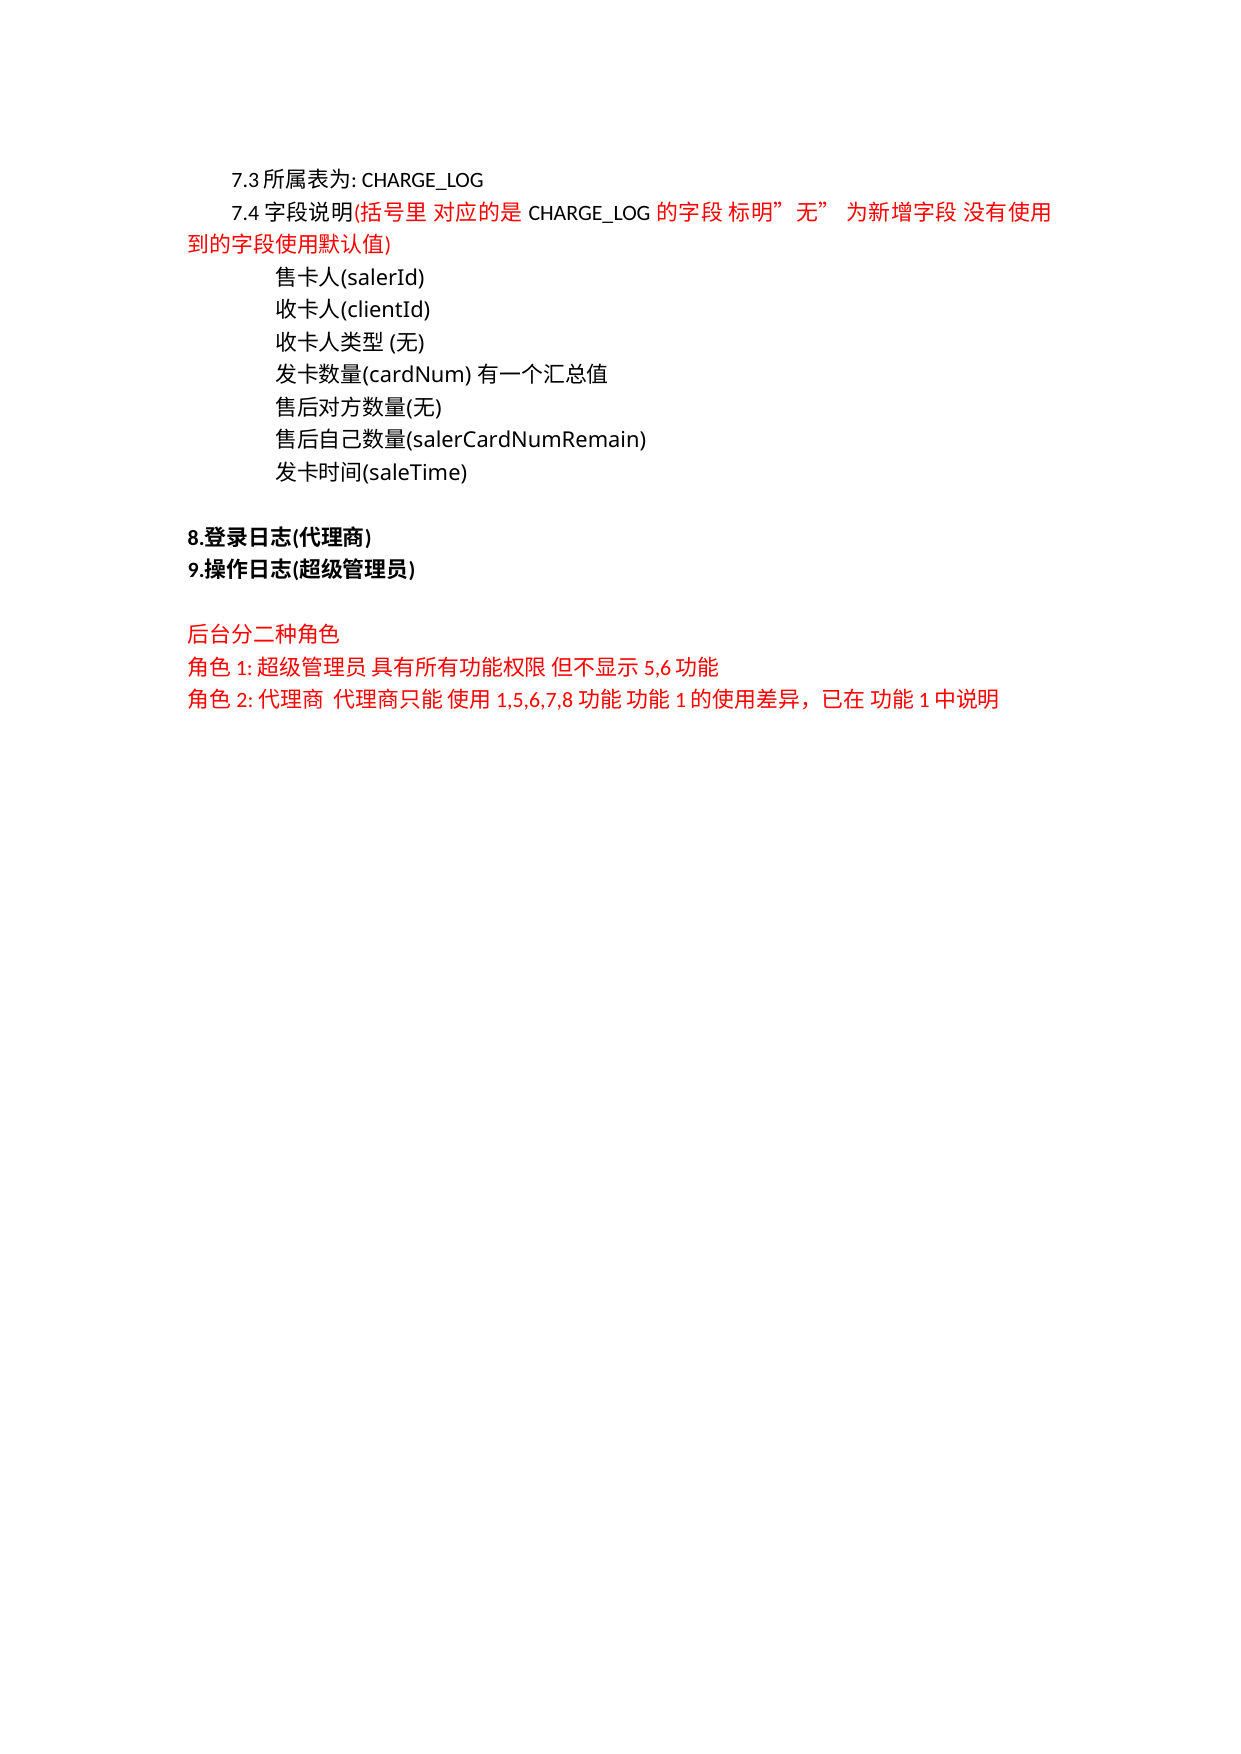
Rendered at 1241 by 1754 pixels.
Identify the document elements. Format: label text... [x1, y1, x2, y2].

text 7.3所属表为: CHARGE_LOG [187, 162, 1053, 194]
text 角色1: 超级管理员 具有所有功能权限 但不显示5,6功能 [187, 649, 1053, 682]
text 收卡人类型 (无) [275, 324, 1053, 357]
text 8.登录日志(代理商) [187, 519, 1053, 552]
text 7.4字段说明(括号里 对应的是 CHARGE_LOG 的字段 标明”无” 为新增字段 没有使用到的字段使用默认值) [187, 194, 1053, 259]
text 发卡数量(cardNum) 有一个汇总值 [275, 357, 1053, 389]
text 角色 2: 代理商 代理商只能 使用1,5,6,7,8 功能 功能1的使用差异，已在 功能1中说明 [187, 682, 1053, 714]
text 收卡人(clientId) [231, 292, 1053, 324]
text 售卡人(salerId) [231, 259, 1053, 292]
text 发卡时间(saleTime) [275, 454, 1053, 487]
text 售后对方数量(无) [275, 389, 1053, 422]
text 售后自己数量(salerCardNumRemain) [275, 422, 1053, 454]
text 9.操作日志(超级管理员) [187, 552, 1053, 584]
text 后台分二种角色 [187, 617, 1053, 649]
